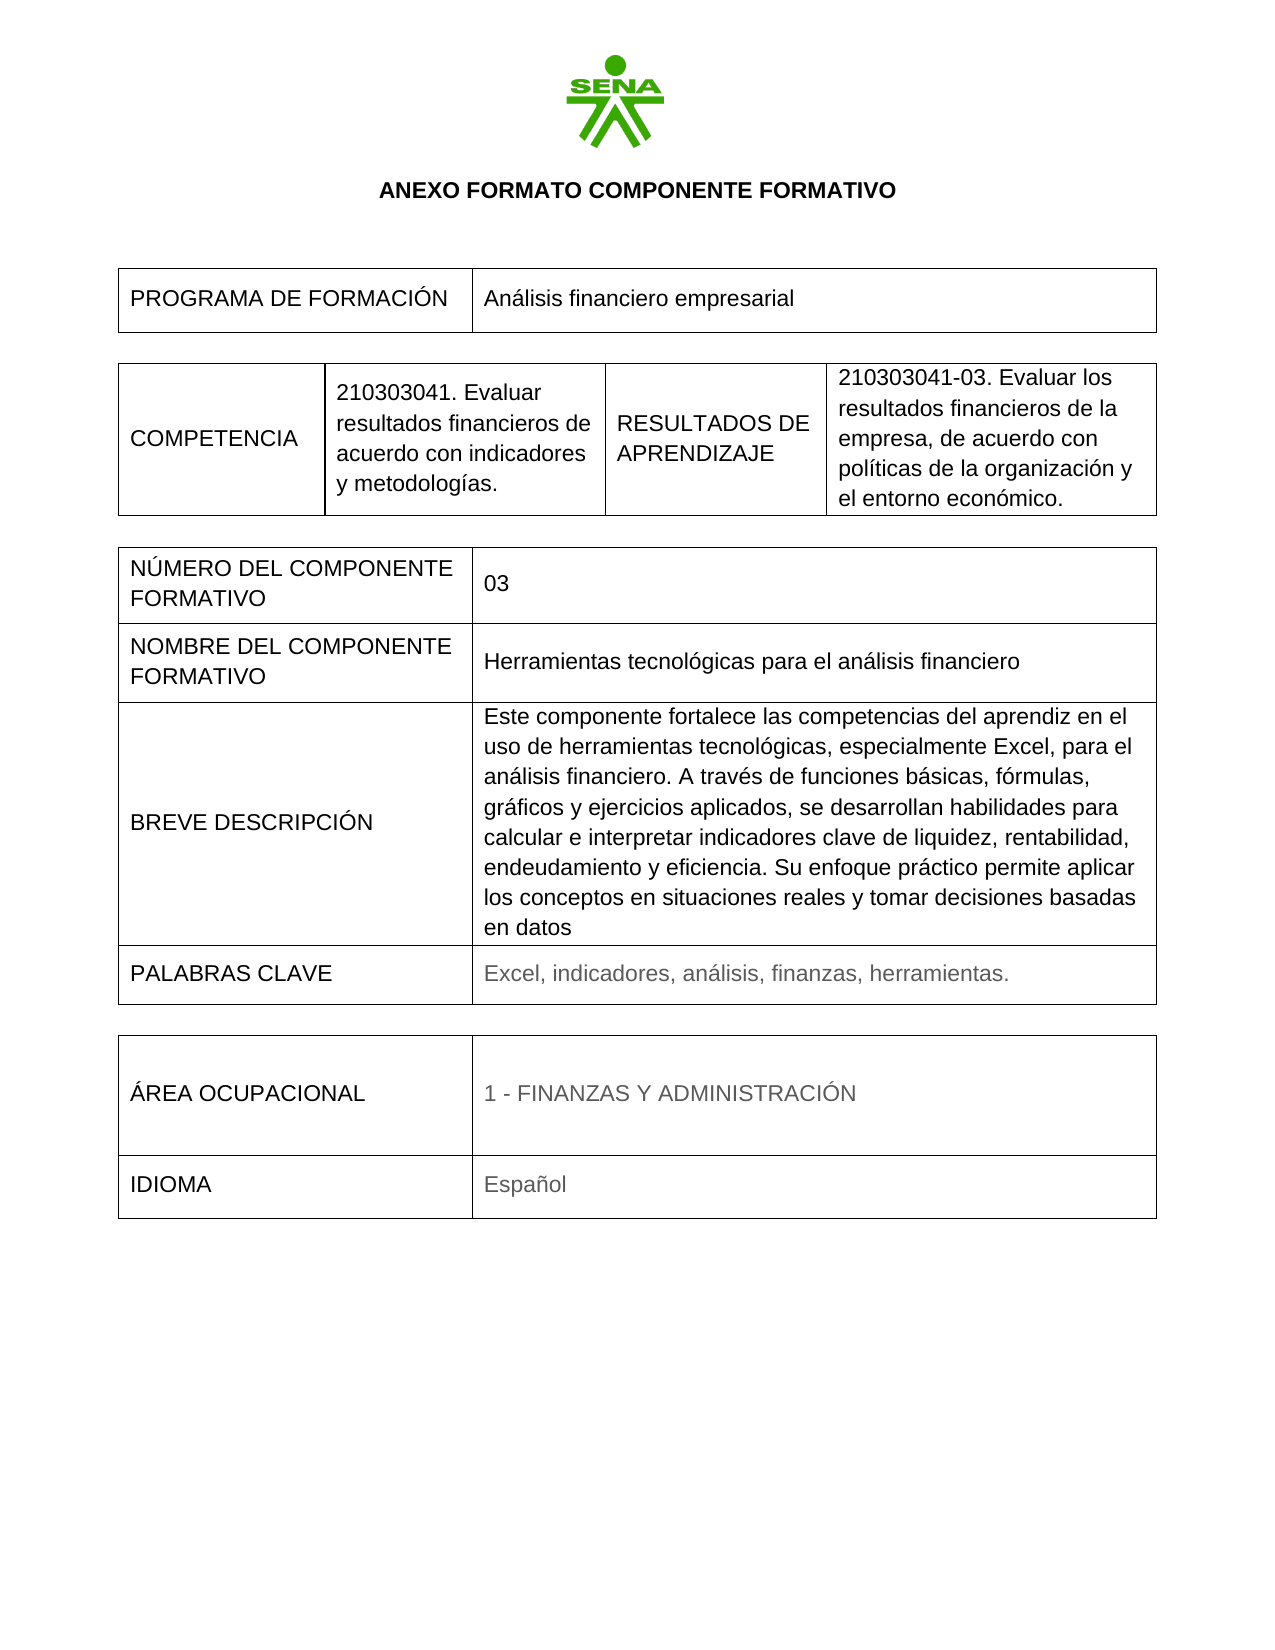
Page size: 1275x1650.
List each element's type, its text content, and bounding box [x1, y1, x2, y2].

text ANEXO FORMATO COMPONENTE FORMATIVO [118, 177, 1157, 203]
table_cell Herramientas tecnológicas para el análisis financiero [473, 624, 1156, 702]
table_cell PALABRAS CLAVE [119, 946, 472, 1004]
table_cell IDIOMA [119, 1156, 472, 1217]
table_cell Este componente fortalece las competencias del aprendiz en el uso de herramientas tecnológicas, especialmente Excel, para el análisis financiero. A través de funciones básicas, fórmulas, gráficos y ejercicios aplicados, se desarrollan habilidades para calcular e interpretar indicadores clave de liquidez, rentabilidad, endeudamiento y eficiencia. Su enfoque práctico permite aplicar los conceptos en situaciones reales y tomar decisiones basadas en datos [473, 703, 1156, 944]
picture [566, 55, 664, 148]
table_header 03 [473, 548, 1156, 623]
table_header ÁREA OCUPACIONAL [119, 1036, 472, 1154]
table_cell BREVE DESCRIPCIÓN [119, 703, 472, 944]
table_header 1 - FINANZAS Y ADMINISTRACIÓN [473, 1036, 1156, 1154]
table_header 210303041-03. Evaluar los resultados financieros de la empresa, de acuerdo con políticas de la organización y el entorno económico. [827, 364, 1156, 515]
table_header NÚMERO DEL COMPONENTE FORMATIVO [119, 548, 472, 623]
table_header 210303041. Evaluar resultados financieros de acuerdo con indicadores y metodologías. [326, 364, 605, 515]
table_header PROGRAMA DE FORMACIÓN [119, 269, 472, 332]
table_header Análisis financiero empresarial [473, 269, 1156, 332]
table_cell Excel, indicadores, análisis, finanzas, herramientas. [473, 946, 1156, 1004]
table_cell Español [473, 1156, 1156, 1217]
table_header RESULTADOS DE APRENDIZAJE [606, 364, 826, 515]
table_cell NOMBRE DEL COMPONENTE FORMATIVO [119, 624, 472, 702]
table_header COMPETENCIA [119, 364, 324, 515]
